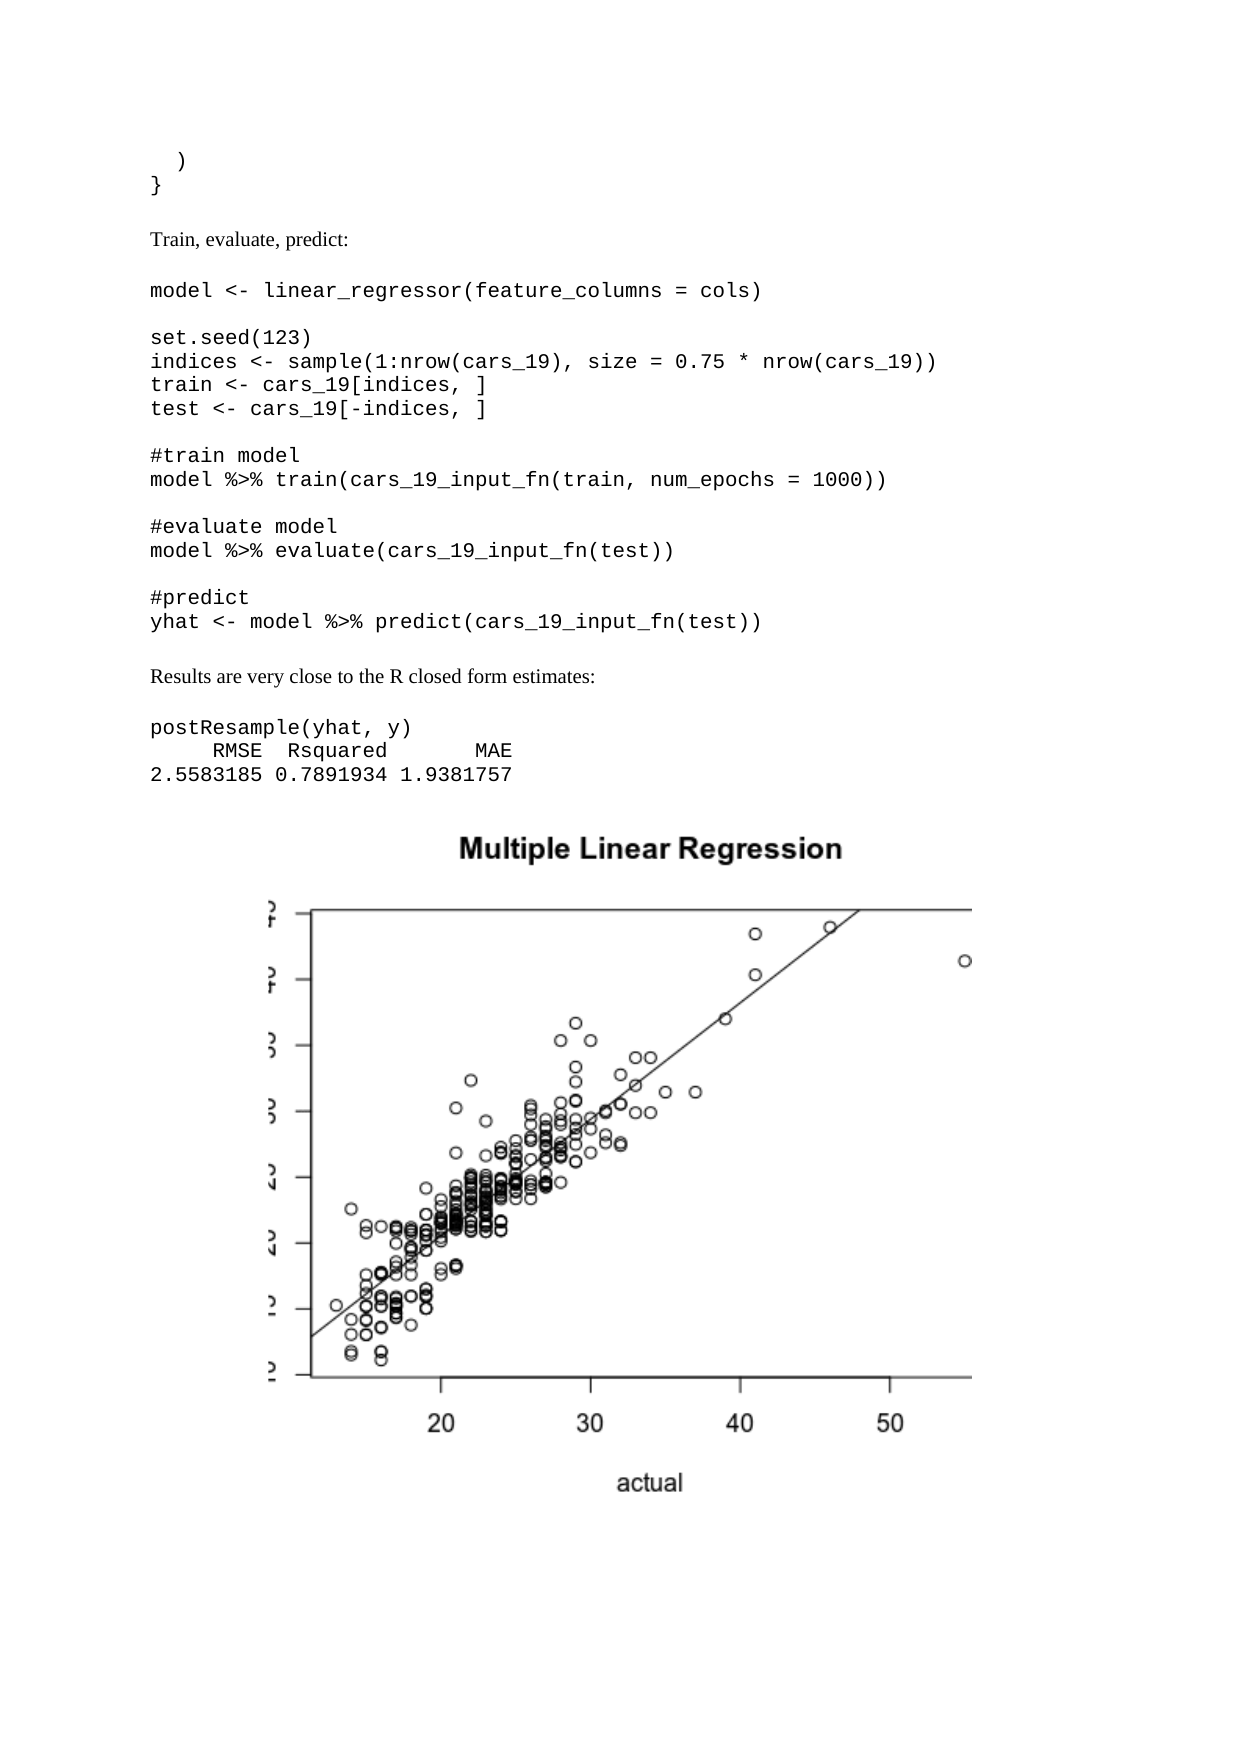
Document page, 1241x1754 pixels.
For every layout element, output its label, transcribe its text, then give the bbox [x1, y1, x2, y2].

text Train, evaluate, predict: [150, 226, 1090, 251]
text Results are very close to the R closed form estimates: [150, 663, 1090, 688]
picture [268, 787, 972, 1531]
text model <- linear_regressor(feature_columns = cols) set.seed(123) indices <- sample(1:nrow(cars_19), size = 0.75 * nrow(cars_19)) train <- cars_19[indices, ] test <- cars_19[-indices, ] #train model model %>% train(cars_19_input_fn(train, num_epochs = 1000)) #evaluate model model %>% evaluate(cars_19_input_fn(test)) #predict yhat <- model %>% predict(cars_19_input_fn(test)) [150, 280, 1090, 634]
text postResample(yhat, y) RMSE Rsquared MAE 2.5583185 0.7891934 1.9381757 [150, 717, 1090, 788]
